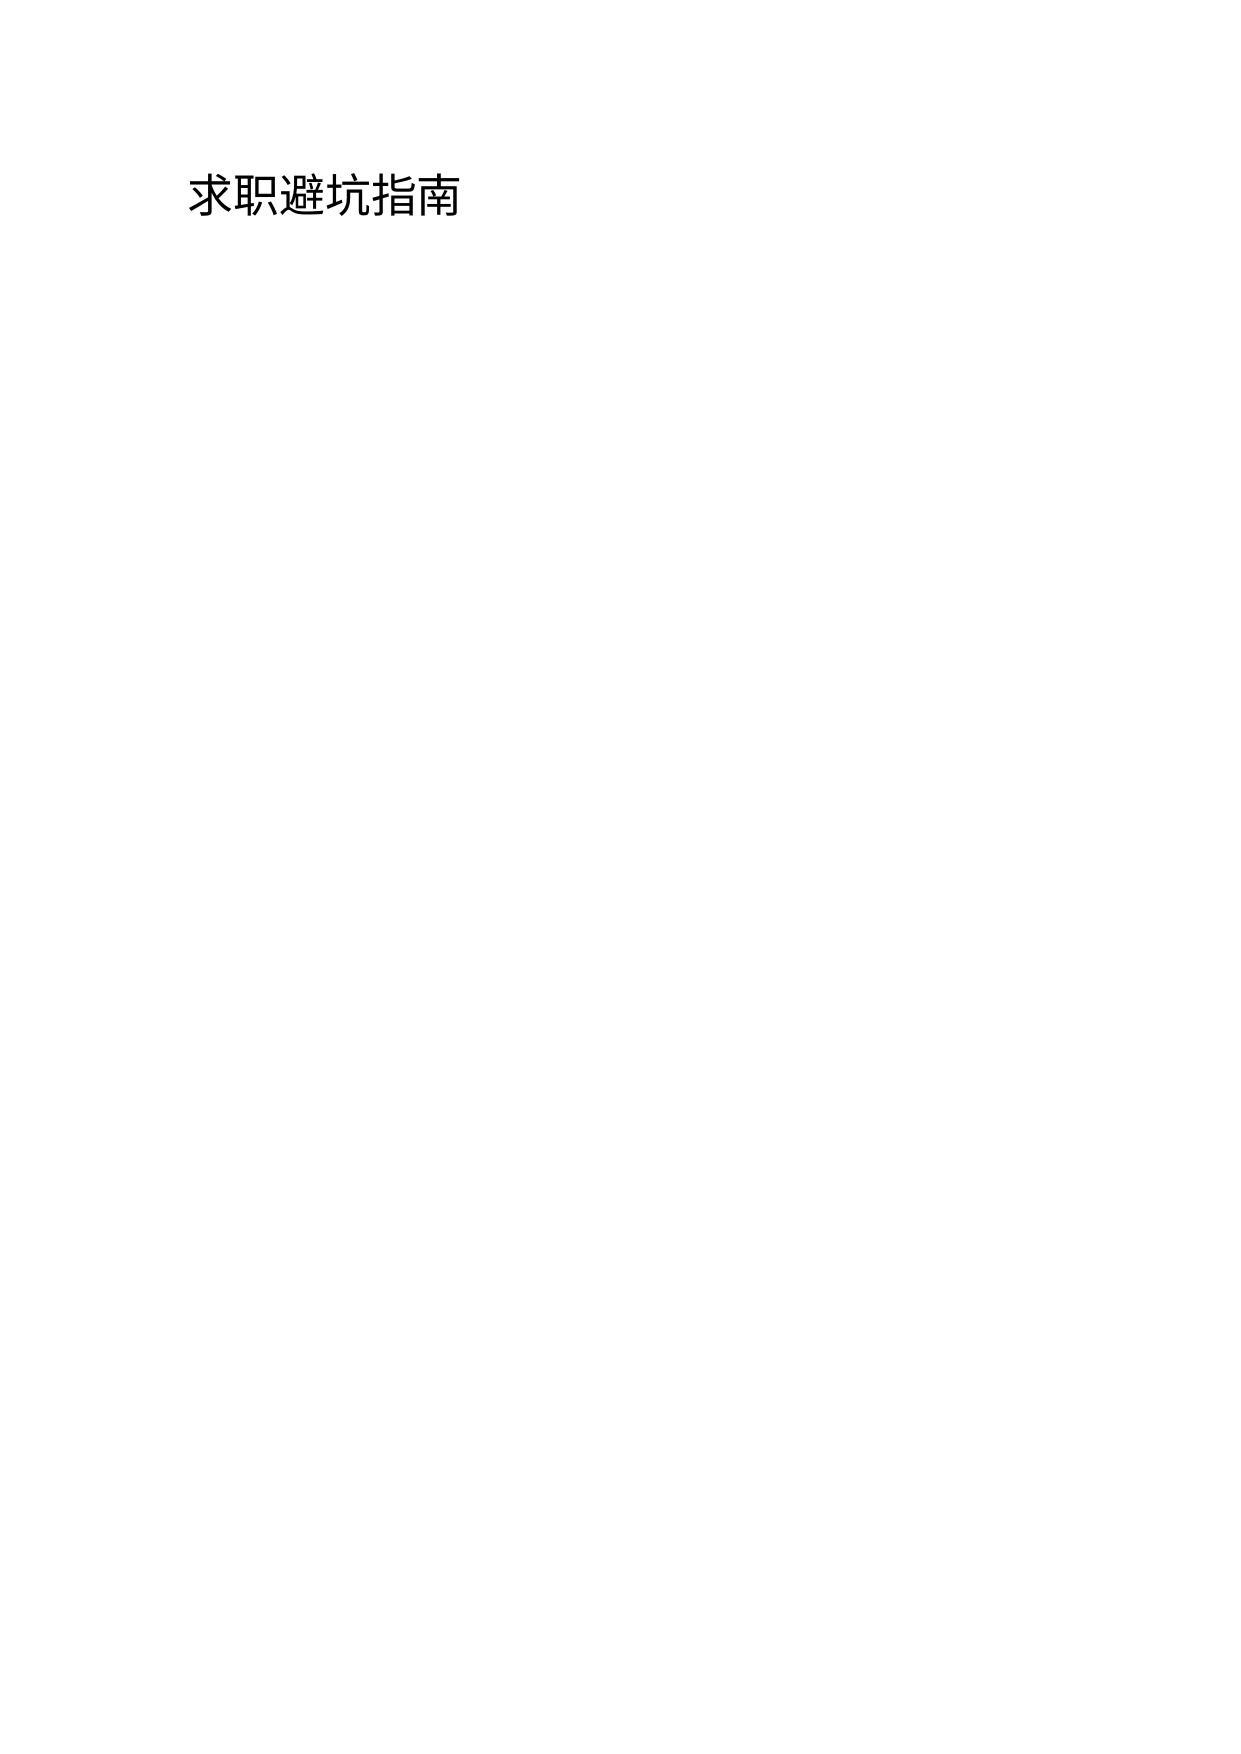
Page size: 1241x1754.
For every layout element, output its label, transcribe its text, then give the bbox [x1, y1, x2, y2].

text 求职避坑指南 [187, 162, 1053, 227]
